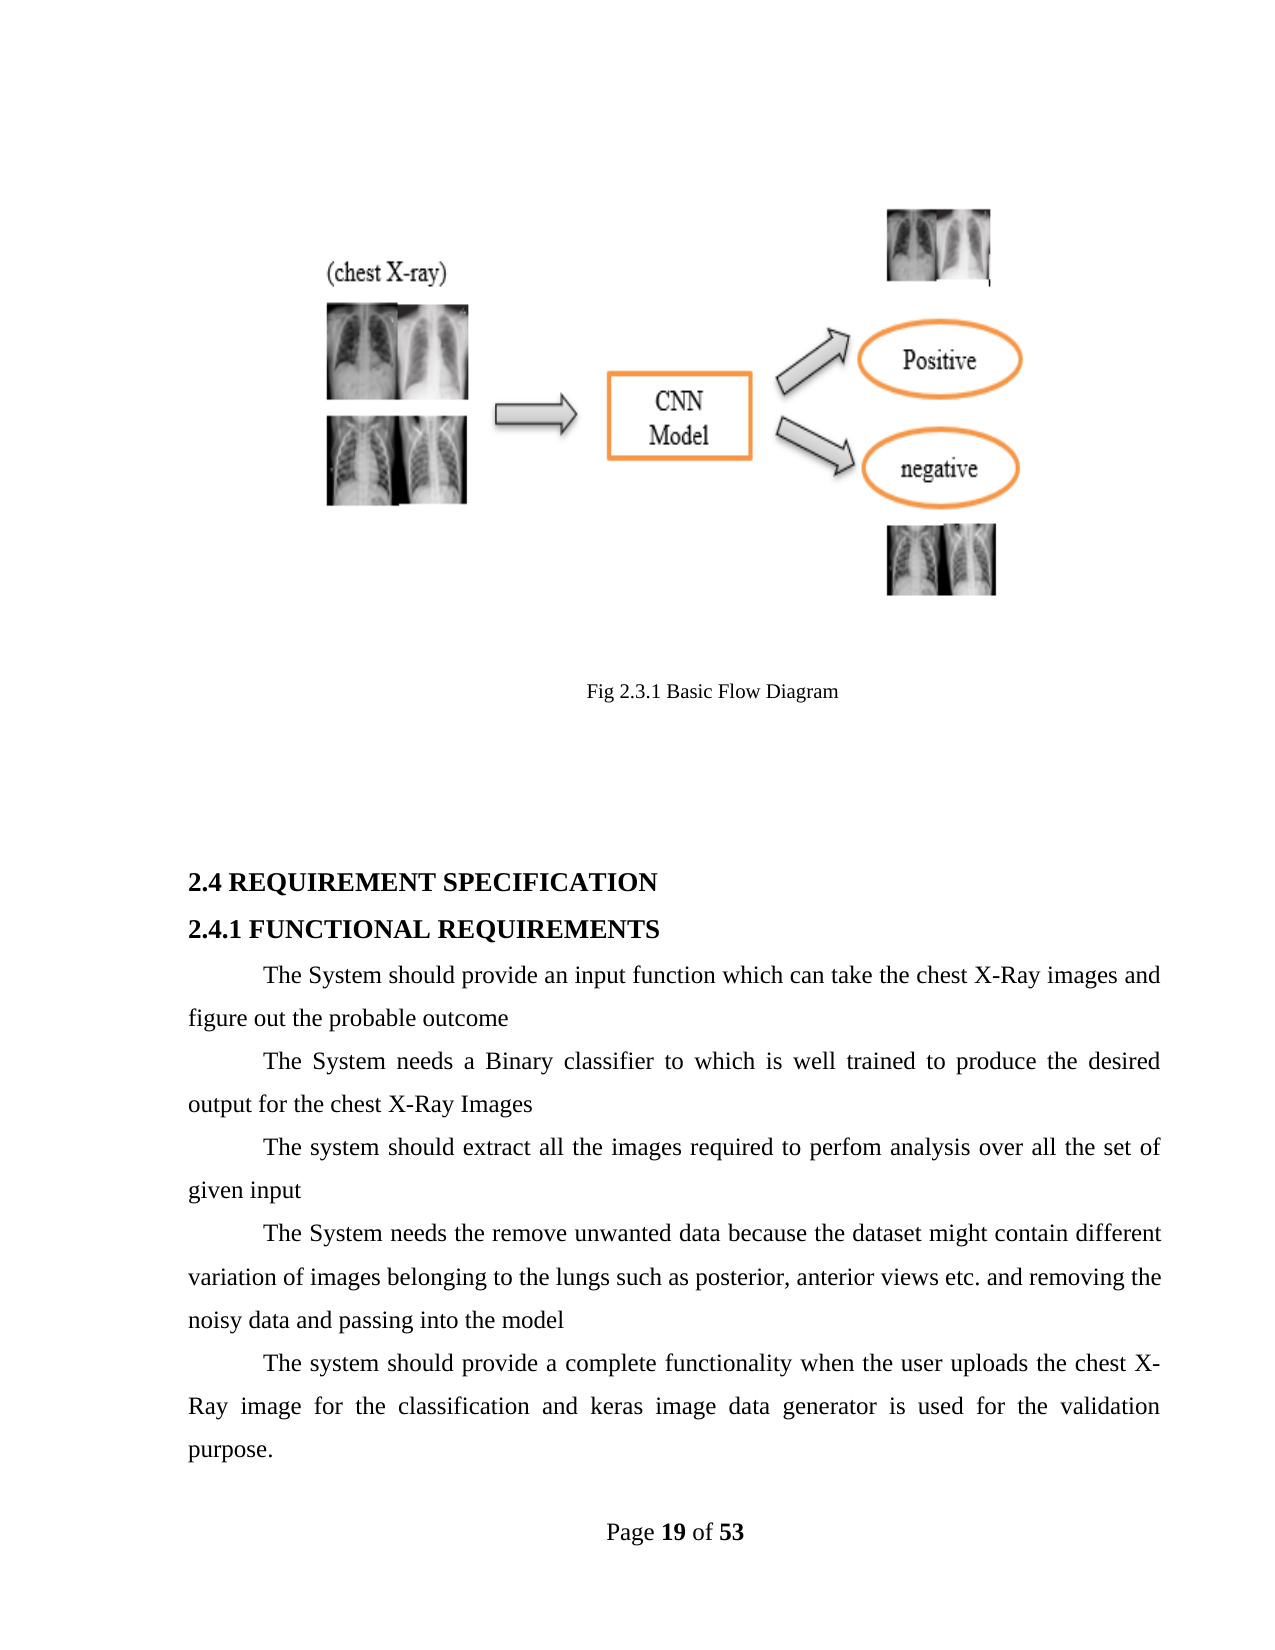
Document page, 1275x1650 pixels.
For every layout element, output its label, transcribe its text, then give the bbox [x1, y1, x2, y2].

text The System needs the remove unwanted data because the dataset might contain different variation of images belonging to the lungs such as posterior, anterior views etc. and removing the noisy data and passing into the model [188, 1218, 1162, 1333]
picture [262, 118, 1080, 666]
text 2.4 REQUIREMENT SPECIFICATION [188, 866, 1162, 898]
text The system should provide a complete functionality when the user uploads the chest X-Ray image for the classification and keras image data generator is used for the validation purpose. [188, 1348, 1162, 1463]
text The System should provide an input function which can take the chest X-Ray images and figure out the probable outcome [188, 960, 1162, 1032]
text Fig 2.3.1 Basic Flow Diagram [188, 679, 1162, 703]
text The system should extract all the images required to perfom analysis over all the set of given input [188, 1132, 1162, 1204]
text 2.4.1 FUNCTIONAL REQUIREMENTS [188, 913, 1162, 944]
text The System needs a Binary classifier to which is well trained to produce the desired output for the chest X-Ray Images [188, 1046, 1162, 1118]
